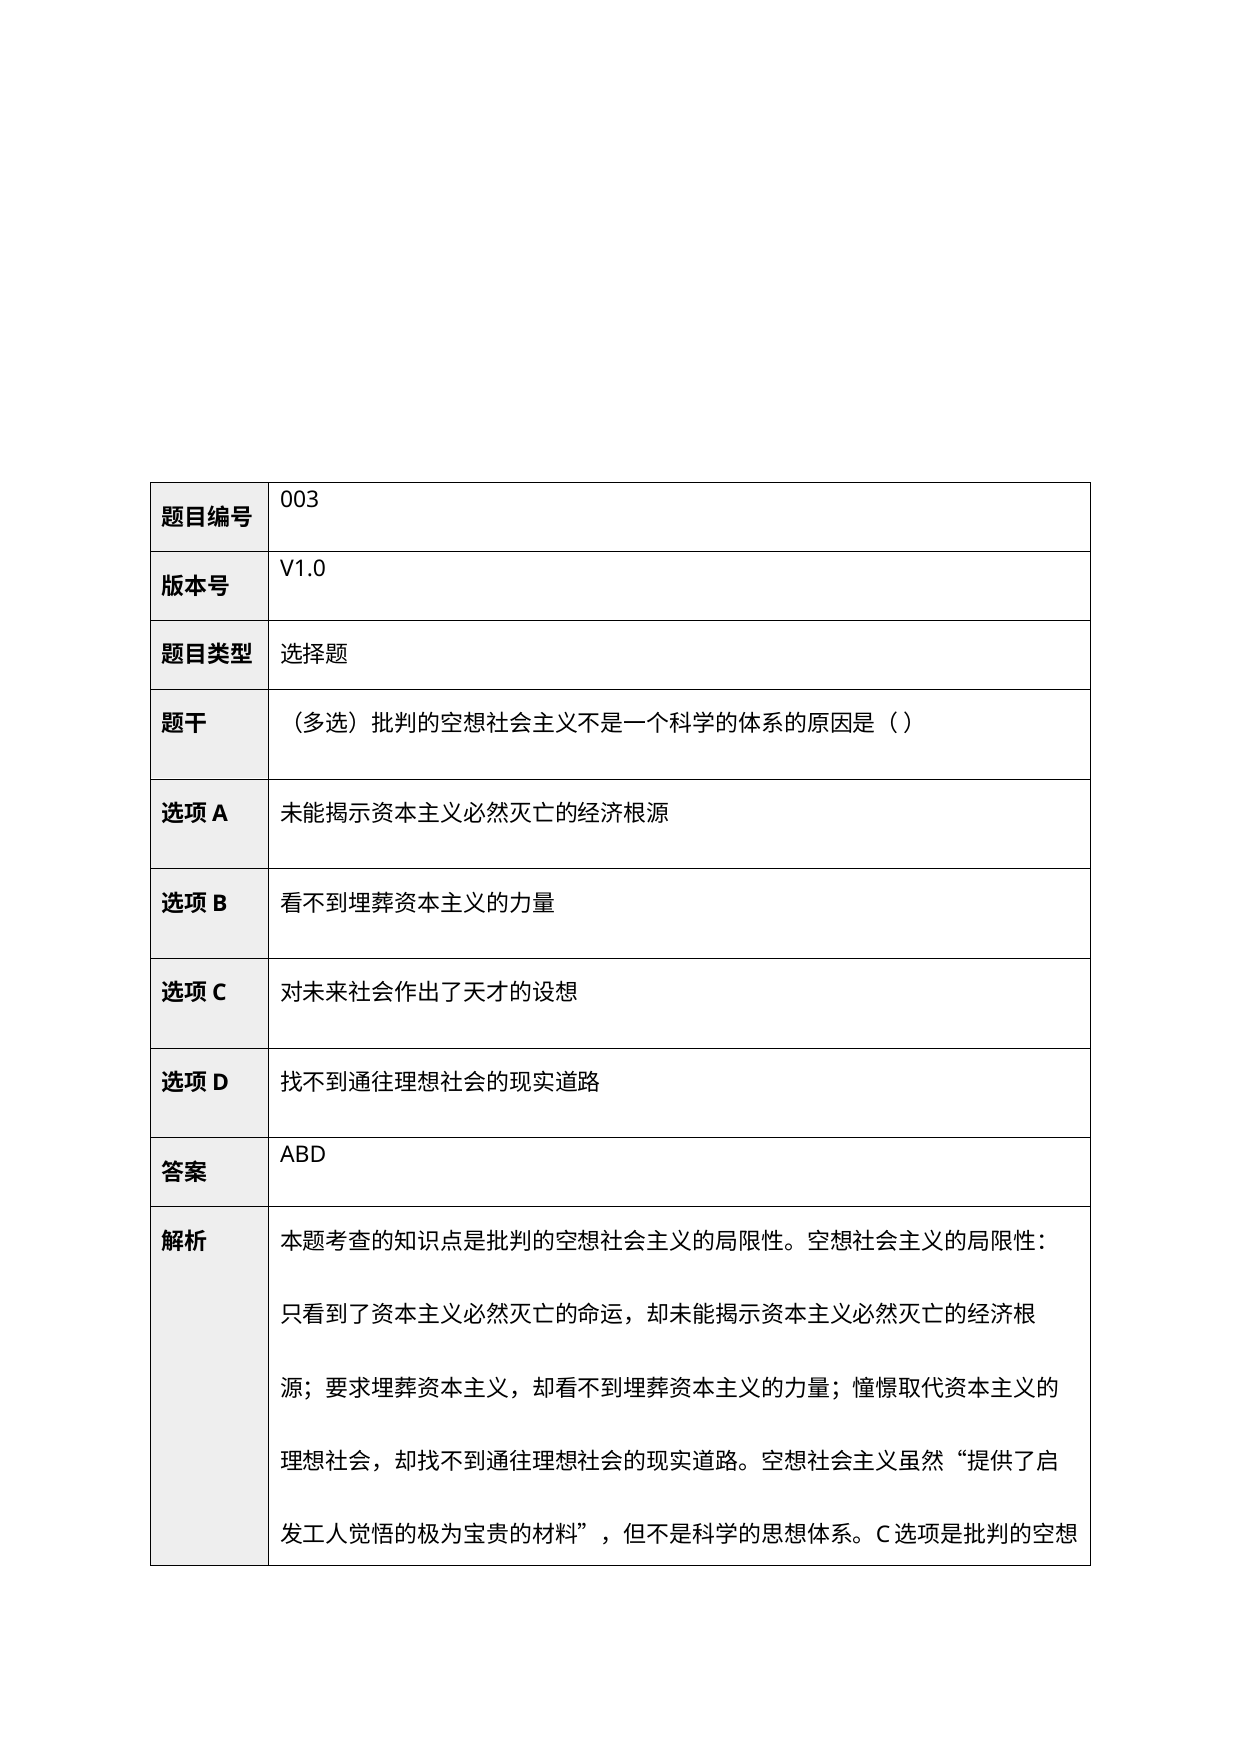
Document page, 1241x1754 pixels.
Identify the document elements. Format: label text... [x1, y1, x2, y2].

table_cell 对未来社会作出了天才的设想 [269, 959, 1090, 1048]
table_cell 版本号 [151, 552, 268, 620]
table_header 题目编号 [151, 483, 268, 551]
table_cell 未能揭示资本主义必然灭亡的经济根源 [269, 780, 1090, 868]
table_cell 解析 [151, 1207, 268, 1565]
table_cell 找不到通往理想社会的现实道路 [269, 1049, 1090, 1137]
table_cell V1.0 [269, 552, 1090, 620]
table_cell 题目类型 [151, 621, 268, 689]
table_cell 选项A [151, 780, 268, 868]
table_cell 看不到埋葬资本主义的力量 [269, 869, 1090, 958]
table_cell ABD [269, 1138, 1090, 1206]
table_cell 选择题 [269, 621, 1090, 689]
table_cell （多选）批判的空想社会主义不是一个科学的体系的原因是（ ） [269, 690, 1090, 778]
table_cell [269, 1207, 1090, 1565]
table_cell 选项C [151, 959, 268, 1048]
table_cell 题干 [151, 690, 268, 778]
table_cell 选项D [151, 1049, 268, 1137]
table_cell 选项B [151, 869, 268, 958]
table_header 003 [269, 483, 1090, 551]
table_cell 答案 [151, 1138, 268, 1206]
